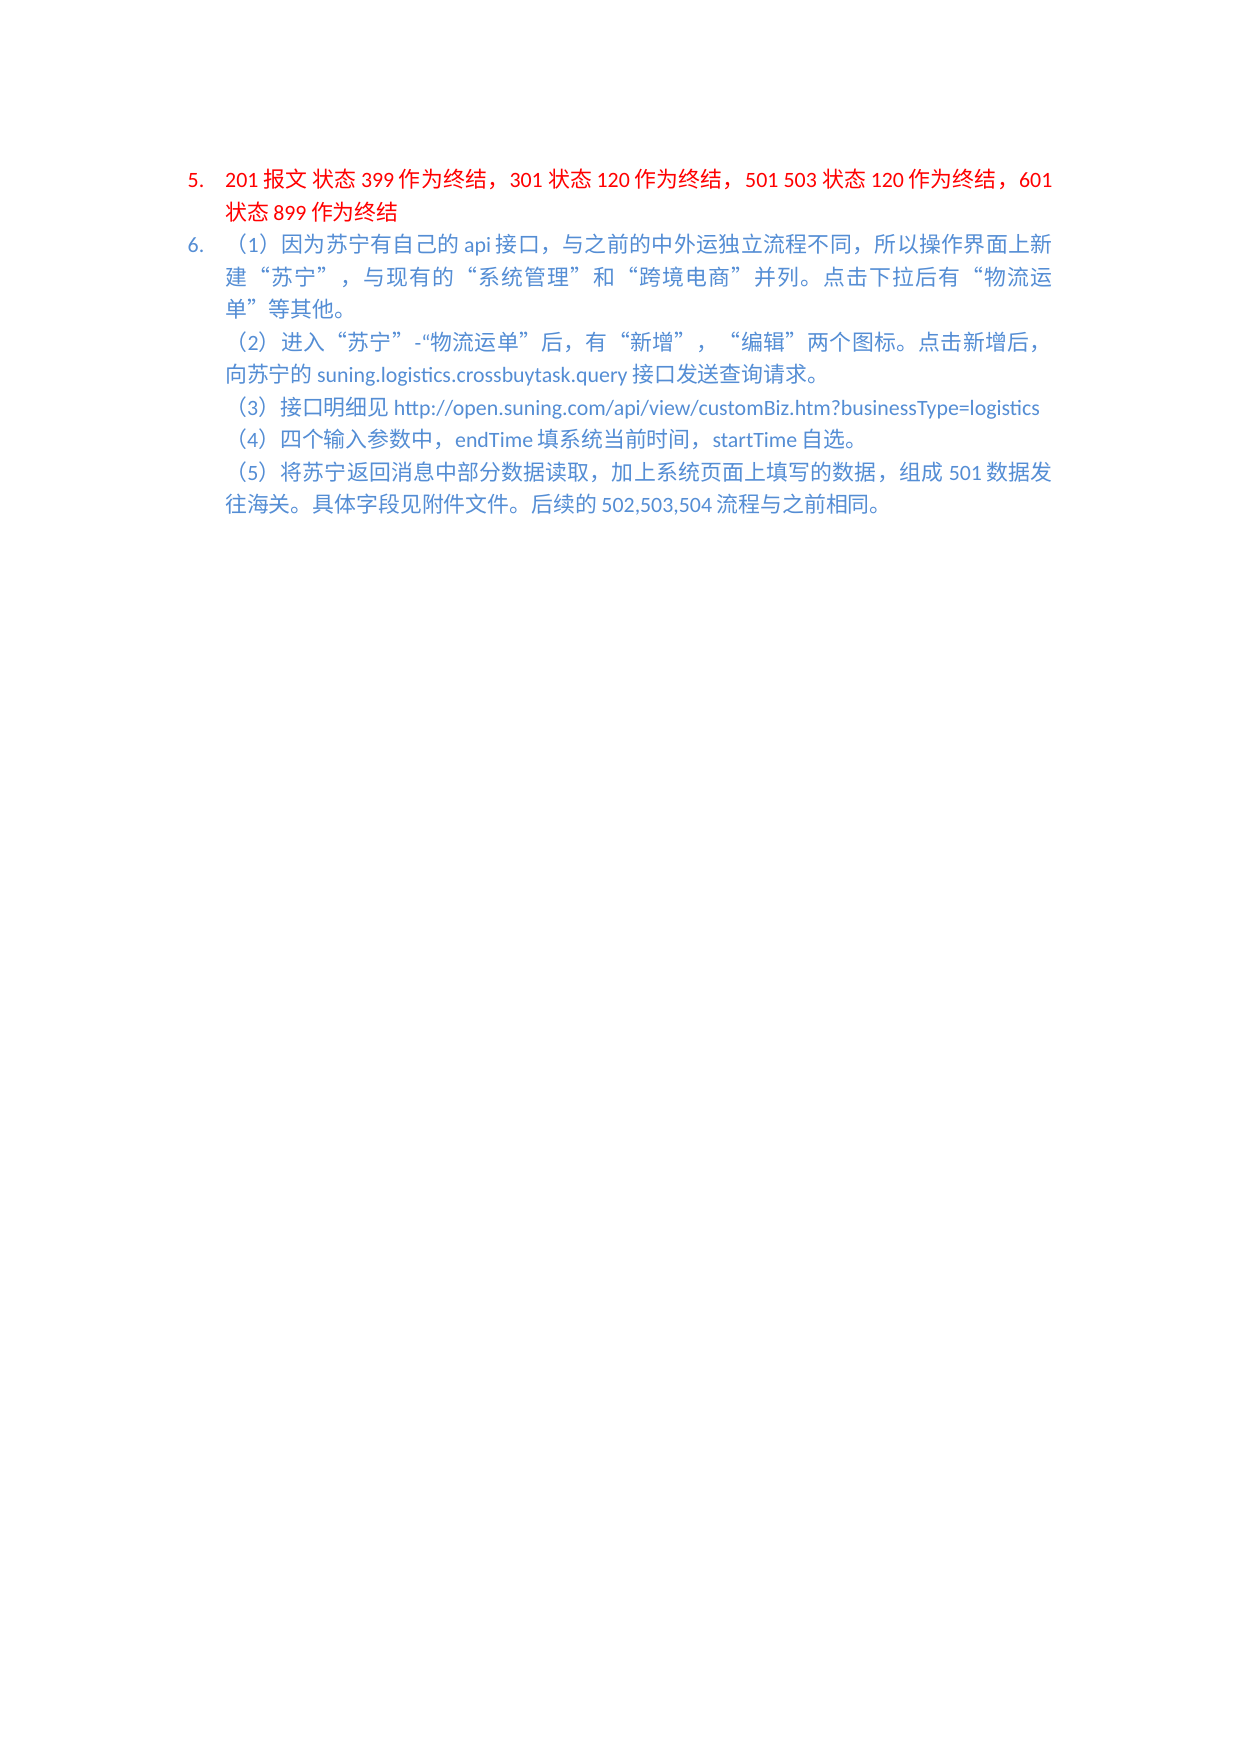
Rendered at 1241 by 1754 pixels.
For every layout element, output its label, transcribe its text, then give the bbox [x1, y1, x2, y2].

list （4）四个输入参数中，endTime填系统当前时间，startTime自选。 [225, 422, 1053, 454]
list （2）进入“苏宁”-“物流运单”后，有“新增”，“编辑”两个图标。点击新增后，向苏宁的suning.logistics.crossbuytask.query接口发送查询请求。 [225, 324, 1053, 389]
list 201报文 状态399作为终结，301 状态120作为终结，501 503 状态120作为终结，601 状态899作为终结 [187, 162, 1053, 227]
list （1）因为苏宁有自己的api接口，与之前的中外运独立流程不同，所以操作界面上新建“苏宁”，与现有的“系统管理”和“跨境电商”并列。点击下拉后有“物流运单”等其他。 [187, 227, 1053, 324]
list （5）将苏宁返回消息中部分数据读取，加上系统页面上填写的数据，组成501数据发往海关。具体字段见附件文件。后续的502,503,504流程与之前相同。 [225, 454, 1053, 519]
list （3）接口明细见http://open.suning.com/api/view/customBiz.htm?businessType=logistics [225, 389, 1053, 422]
